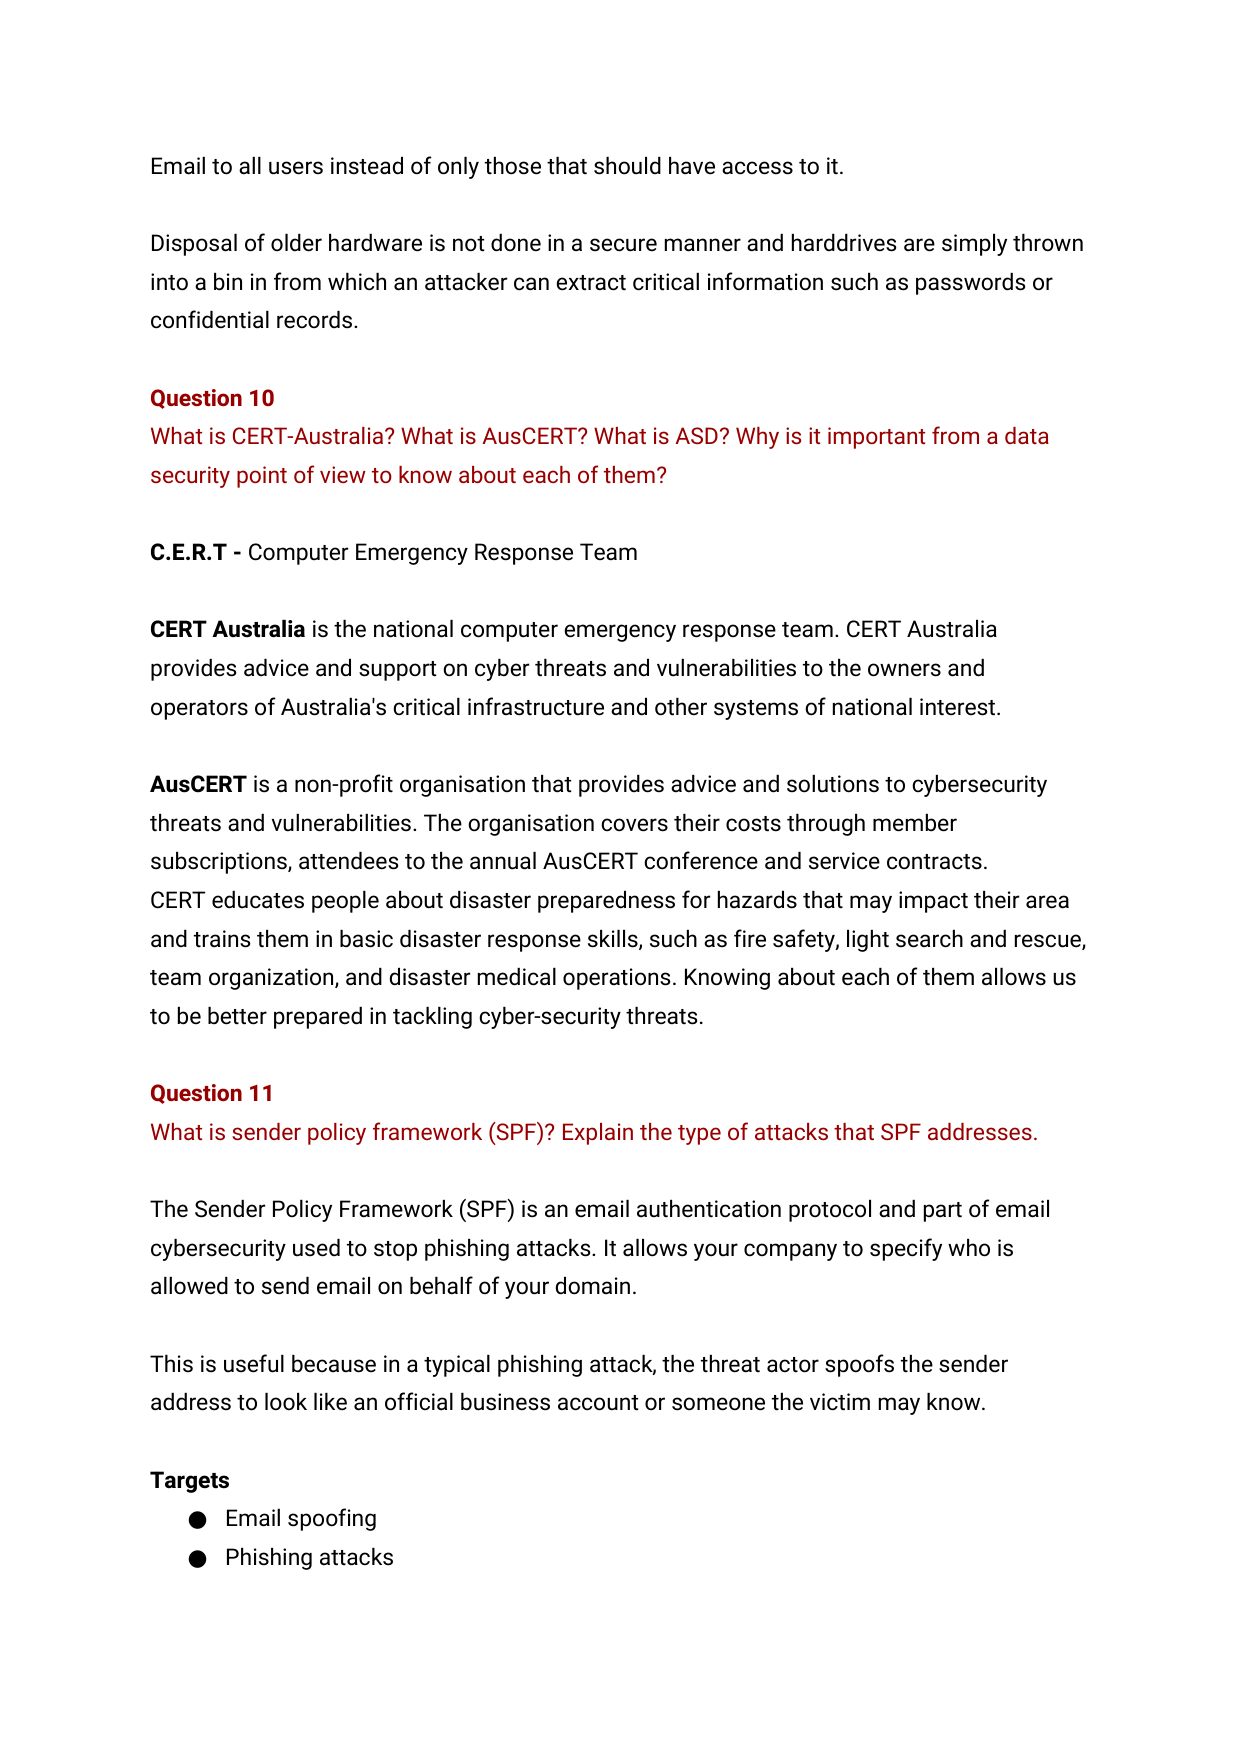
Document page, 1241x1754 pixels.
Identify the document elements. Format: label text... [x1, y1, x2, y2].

text What is CERT-Australia? What is AusCERT? What is ASD? Why is it important from a data security point of view to know about each of them? [150, 421, 1090, 493]
text CERT educates people about disaster preparedness for hazards that may impact their area and trains them in basic disaster response skills, such as fire safety, light search and rescue, team organization, and disaster medical operations. Knowing about each of them allows us to be better prepared in tackling cyber-security threats. [150, 884, 1090, 1034]
list Email spoofing [187, 1503, 1090, 1536]
text AusCERT is a non-profit organisation that provides advice and solutions to cybersecurity threats and vulnerabilities. The organisation covers their costs through member subscriptions, attendees to the annual AusCERT conference and service contracts. [150, 768, 1090, 879]
text Targets [150, 1464, 1090, 1498]
text Disposal of older hardware is not done in a secure manner and harddrives are simply thrown into a bin in from which an attacker can extract critical information such as passwords or confidential records. [150, 227, 1090, 338]
list Phishing attacks [187, 1541, 1090, 1575]
text What is sender policy framework (SPF)? Explain the type of attacks that SPF addresses. [150, 1116, 1090, 1150]
text C.E.R.T - Computer Emergency Response Team [150, 536, 1090, 570]
text Question 11 [150, 1077, 1090, 1111]
text The Sender Policy Framework (SPF) is an email authentication protocol and part of email cybersecurity used to stop phishing attacks. It allows your company to specify who is allowed to send email on behalf of your domain. [150, 1193, 1090, 1304]
text CERT Australia is the national computer emergency response team. CERT Australia provides advice and support on cyber threats and vulnerabilities to the owners and operators of Australia's critical infrastructure and other systems of national interest. [150, 614, 1090, 725]
text This is useful because in a typical phishing attack, the threat actor spoofs the sender address to look like an official business account or someone the victim may know. [150, 1348, 1090, 1420]
text Question 10 [150, 382, 1090, 416]
text Email to all users instead of only those that should have access to it. [150, 150, 1090, 184]
